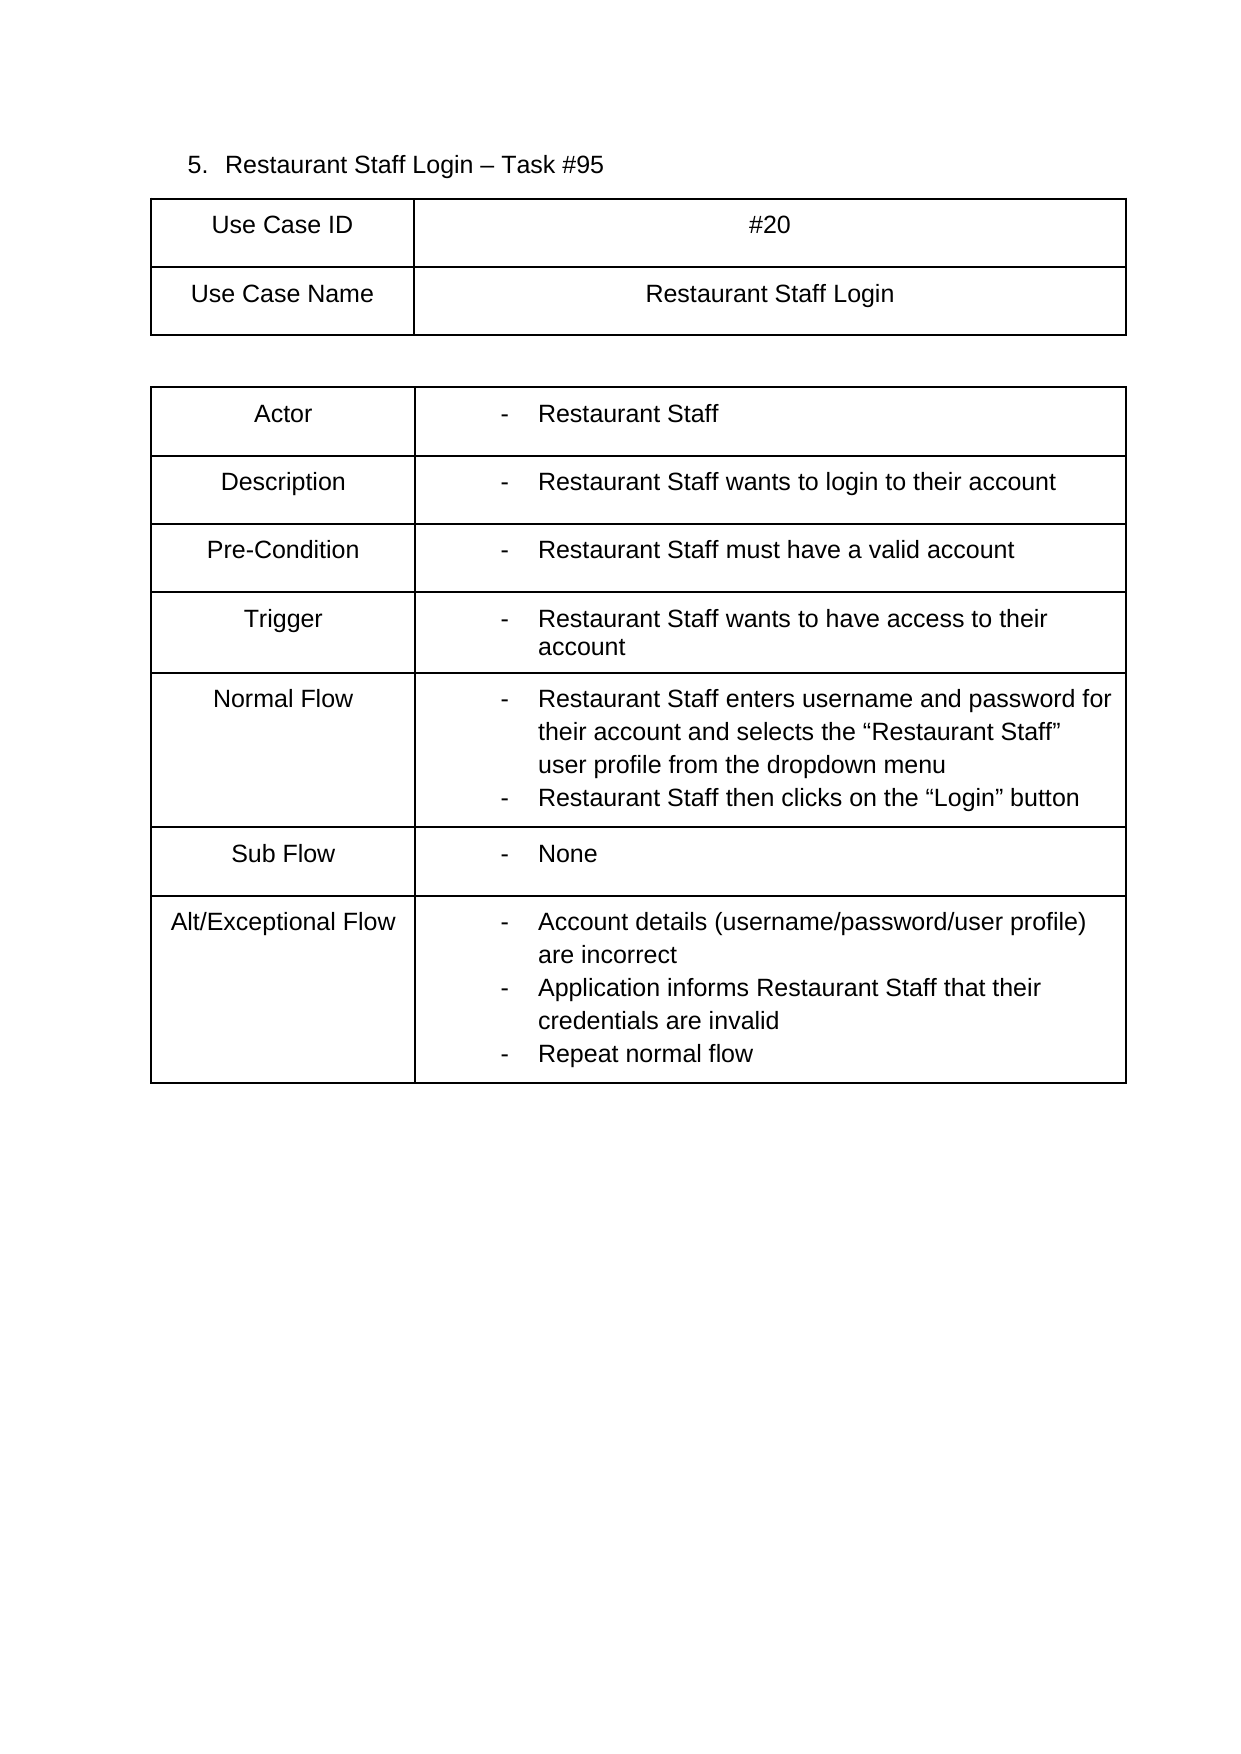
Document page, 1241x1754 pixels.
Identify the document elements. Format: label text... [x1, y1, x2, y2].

table_header Use Case ID [152, 200, 413, 266]
table_cell Trigger [152, 593, 414, 672]
table_cell None [416, 828, 1125, 894]
table_cell Account details (username/password/user profile) are incorrect Application informs Restaurant Staff that their credentials are invalid Repeat normal flow [416, 897, 1125, 1082]
table_header Actor [152, 388, 414, 454]
table_cell Pre-Condition [152, 525, 414, 591]
table_cell Sub Flow [152, 828, 414, 894]
table_cell Restaurant Staff enters username and password for their account and selects the “Restaurant Staff” user profile from the dropdown menu Restaurant Staff then clicks on the “Login” button [416, 674, 1125, 826]
table_cell Restaurant Staff wants to login to their account [416, 457, 1125, 523]
table_cell Restaurant Staff must have a valid account [416, 525, 1125, 591]
table_cell Use Case Name [152, 268, 413, 334]
list Restaurant Staff Login – Task #95 [187, 150, 1090, 179]
table_header Restaurant Staff [416, 388, 1125, 454]
table_cell Alt/Exceptional Flow [152, 897, 414, 1082]
table_cell Restaurant Staff Login [415, 268, 1125, 334]
table_cell Restaurant Staff wants to have access to their account [416, 593, 1125, 672]
table_cell Normal Flow [152, 674, 414, 826]
table_header #20 [415, 200, 1125, 266]
table_cell Description [152, 457, 414, 523]
